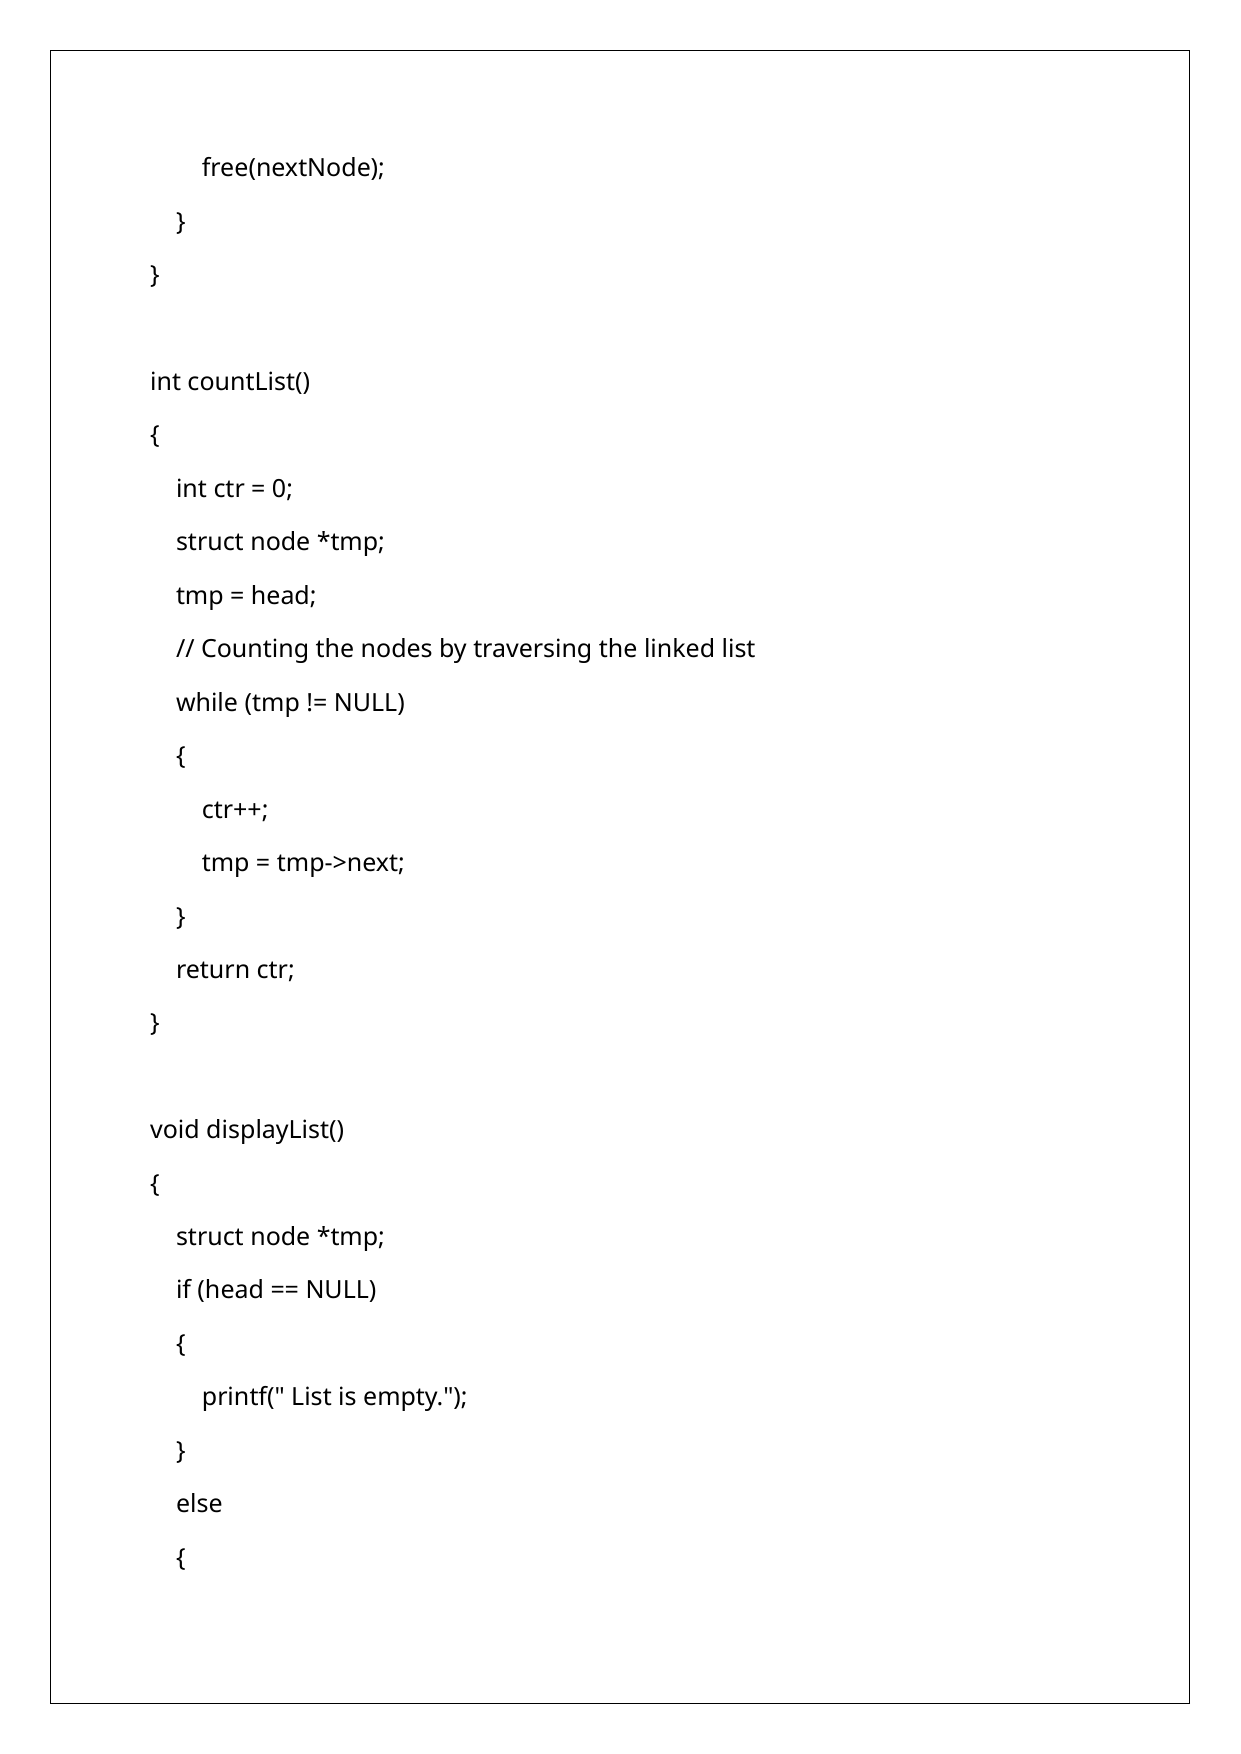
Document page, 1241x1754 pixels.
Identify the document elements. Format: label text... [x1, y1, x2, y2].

text { [150, 1539, 1090, 1573]
text { [150, 417, 1090, 451]
text // Counting the nodes by traversing the linked list [150, 631, 1090, 665]
text if (head == NULL) [150, 1272, 1090, 1306]
text void displayList() [150, 1112, 1090, 1146]
text { [150, 1165, 1090, 1199]
text struct node *tmp; [150, 524, 1090, 558]
text tmp = tmp->next; [150, 845, 1090, 879]
text else [150, 1486, 1090, 1520]
text int countList() [150, 364, 1090, 398]
text } [150, 1432, 1090, 1467]
text struct node *tmp; [150, 1219, 1090, 1253]
text { [150, 738, 1090, 772]
text ctr++; [150, 791, 1090, 825]
text } [150, 257, 1090, 291]
text { [150, 1326, 1090, 1360]
text int ctr = 0; [150, 471, 1090, 505]
text return ctr; [150, 952, 1090, 986]
text } [150, 1005, 1090, 1039]
text } [150, 898, 1090, 932]
text tmp = head; [150, 577, 1090, 612]
text printf(" List is empty."); [150, 1379, 1090, 1413]
text } [150, 203, 1090, 237]
text free(nextNode); [150, 150, 1090, 184]
text while (tmp != NULL) [150, 684, 1090, 718]
